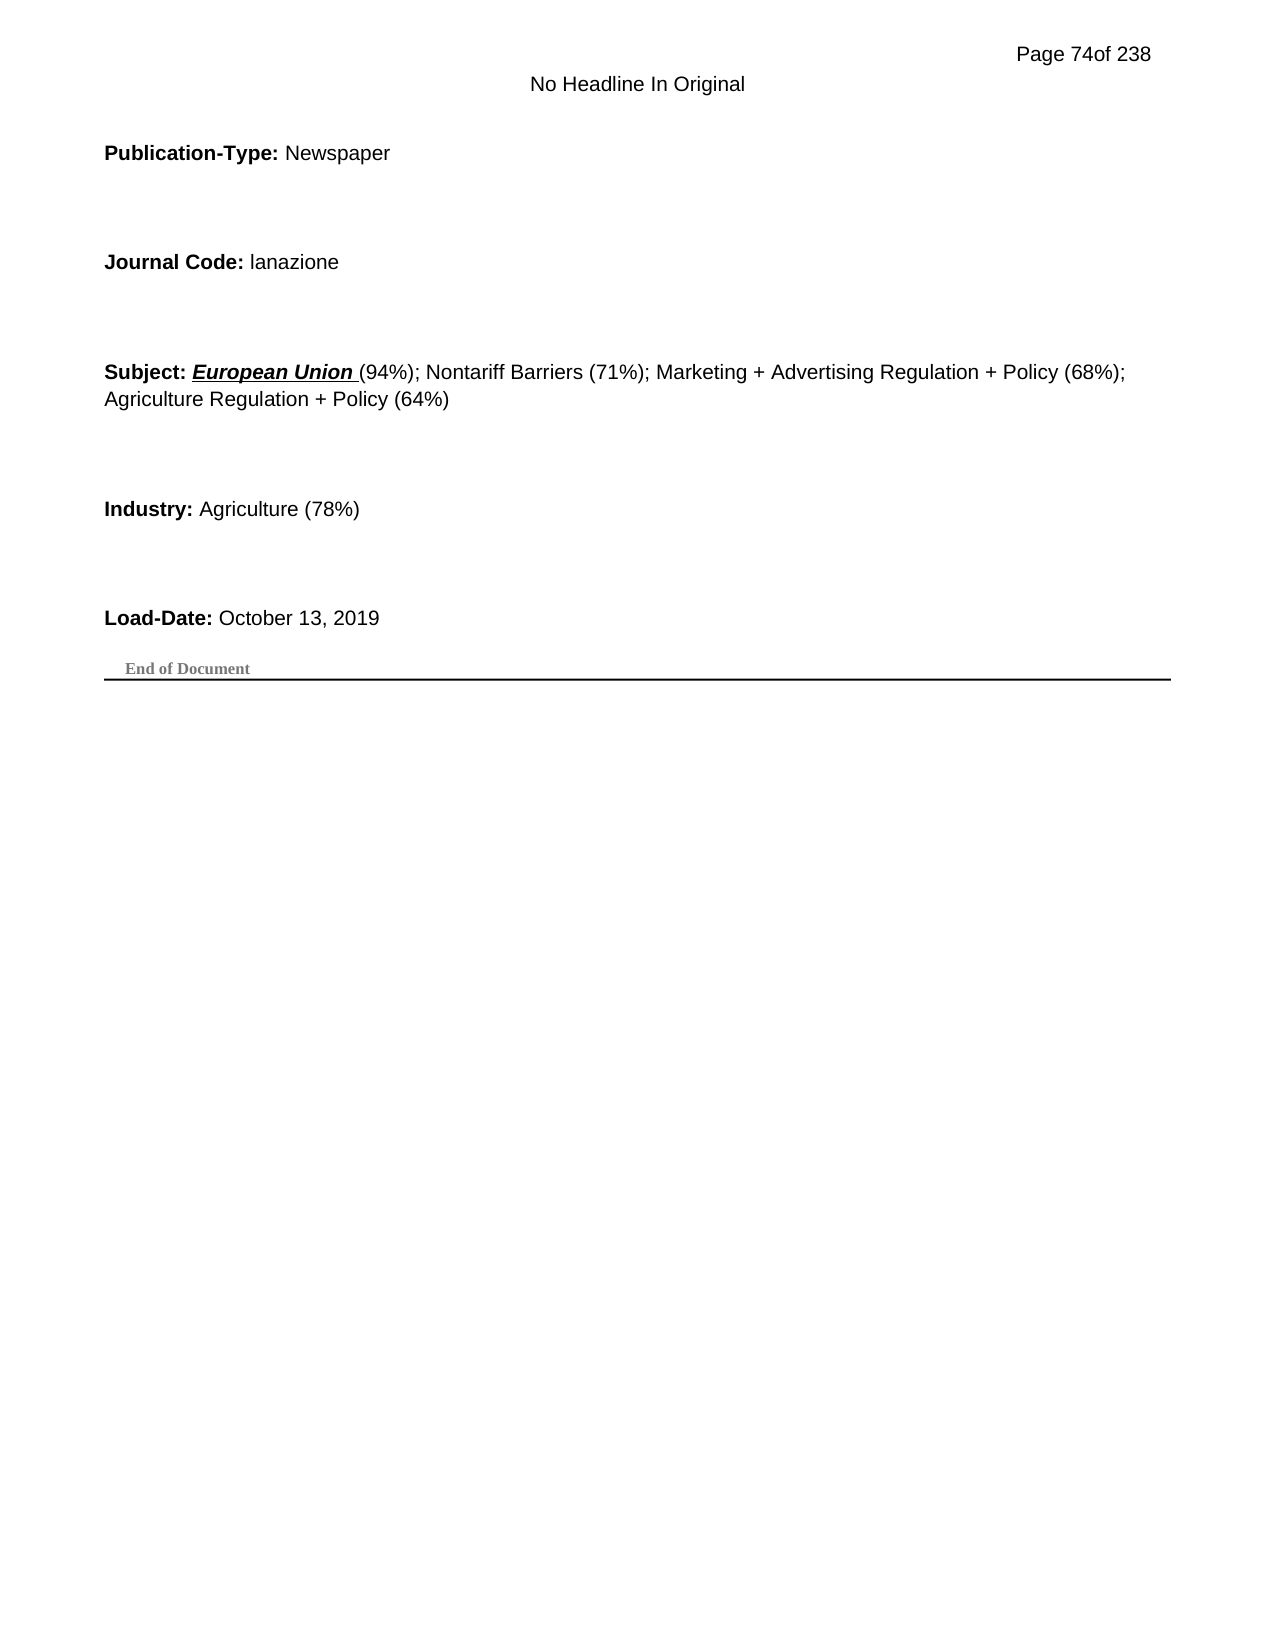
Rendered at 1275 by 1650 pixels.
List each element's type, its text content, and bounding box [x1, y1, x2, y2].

text Industry: Agriculture (78%) [104, 493, 1171, 578]
text Load-Date: October 13, 2019 [104, 603, 1171, 630]
text End of Document [125, 659, 1171, 678]
text Journal Code: lanazione [104, 247, 1171, 332]
text Publication-Type: Newspaper [104, 137, 1171, 222]
text Subject: European Union (94%); Nontariff Barriers (71%); Marketing + Advertising Regulation + Policy (68%); Agriculture Regulation + Policy (64%) [104, 357, 1171, 468]
